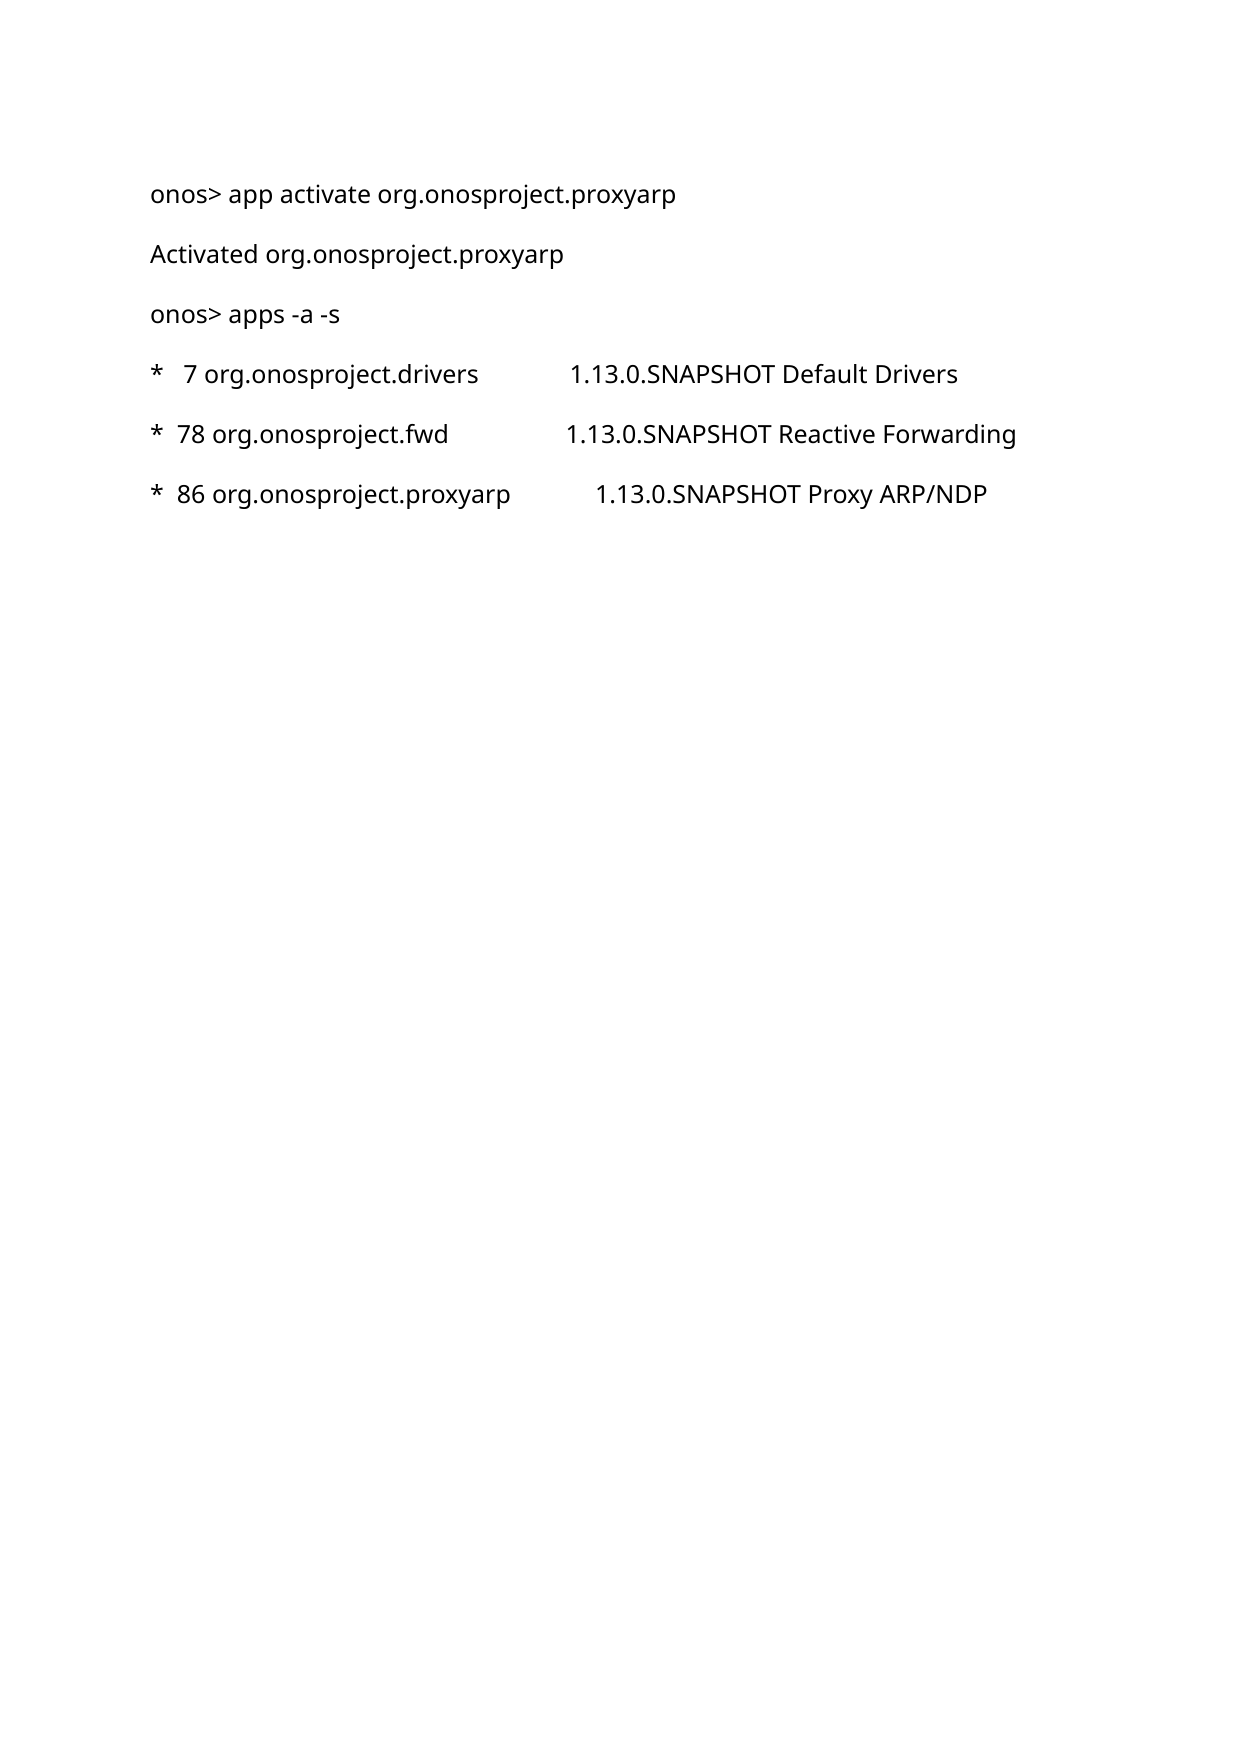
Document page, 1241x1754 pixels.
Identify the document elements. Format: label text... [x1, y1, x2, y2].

text onos> apps -a -s [150, 297, 1090, 331]
text * 86 org.onosproject.proxyarp 1.13.0.SNAPSHOT Proxy ARP/NDP [150, 477, 1090, 511]
text Activated org.onosproject.proxyarp [150, 237, 1090, 271]
text * 78 org.onosproject.fwd 1.13.0.SNAPSHOT Reactive Forwarding [150, 417, 1090, 451]
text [150, 357, 1090, 391]
text onos> app activate org.onosproject.proxyarp [150, 177, 1090, 211]
